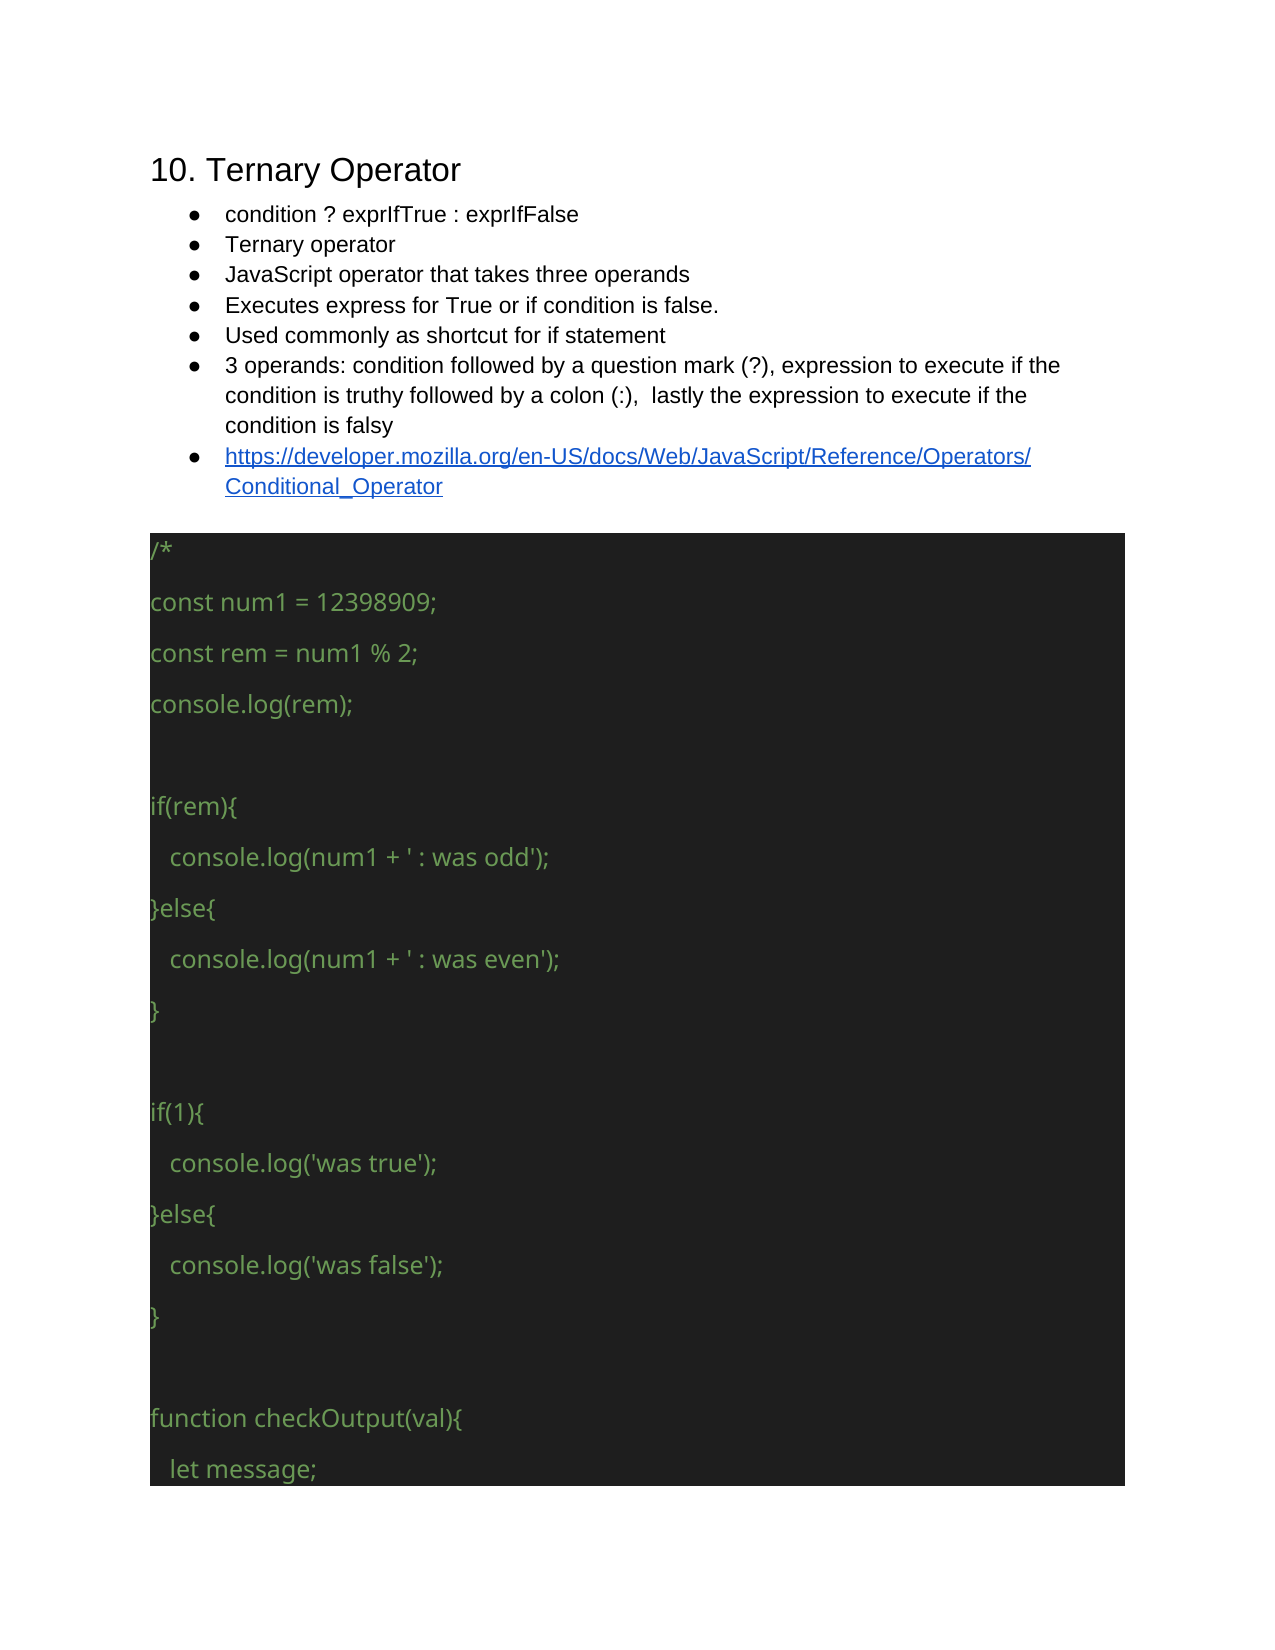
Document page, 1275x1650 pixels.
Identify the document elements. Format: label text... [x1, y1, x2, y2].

list Executes express for True or if condition is false. [187, 292, 1125, 318]
text console.log(num1 + ' : was odd'); [150, 839, 1125, 873]
text /* [150, 533, 1125, 567]
list 3 operands: condition followed by a question mark (?), expression to execute if the condition is truthy followed by a colon (:), lastly the expression to execute if the condition is falsy [187, 352, 1125, 439]
list Used commonly as shortcut for if statement [187, 322, 1125, 348]
text console.log('was true'); [150, 1146, 1125, 1180]
list Ternary operator [187, 231, 1125, 257]
list condition ? exprIfTrue : exprIfFalse [187, 201, 1125, 227]
list https://developer.mozilla.org/en-US/docs/Web/JavaScript/Reference/Operators/Conditional_Operator [187, 443, 1125, 499]
text console.log(num1 + ' : was even'); [150, 942, 1125, 976]
text function checkOutput(val){ [150, 1401, 1125, 1435]
text }else{ [150, 1197, 1125, 1231]
text } [150, 993, 1125, 1027]
subtitle 10. Ternary Operator [150, 150, 1125, 188]
text console.log('was false'); [150, 1248, 1125, 1282]
text const rem = num1 % 2; [150, 635, 1125, 669]
text console.log(rem); [150, 686, 1125, 720]
text }else{ [150, 891, 1125, 924]
text } [150, 1299, 1125, 1333]
list JavaScript operator that takes three operands [187, 261, 1125, 288]
text const num1 = 12398909; [150, 584, 1125, 618]
text if(rem){ [150, 788, 1125, 822]
text if(1){ [150, 1095, 1125, 1129]
text let message; [150, 1452, 1125, 1486]
